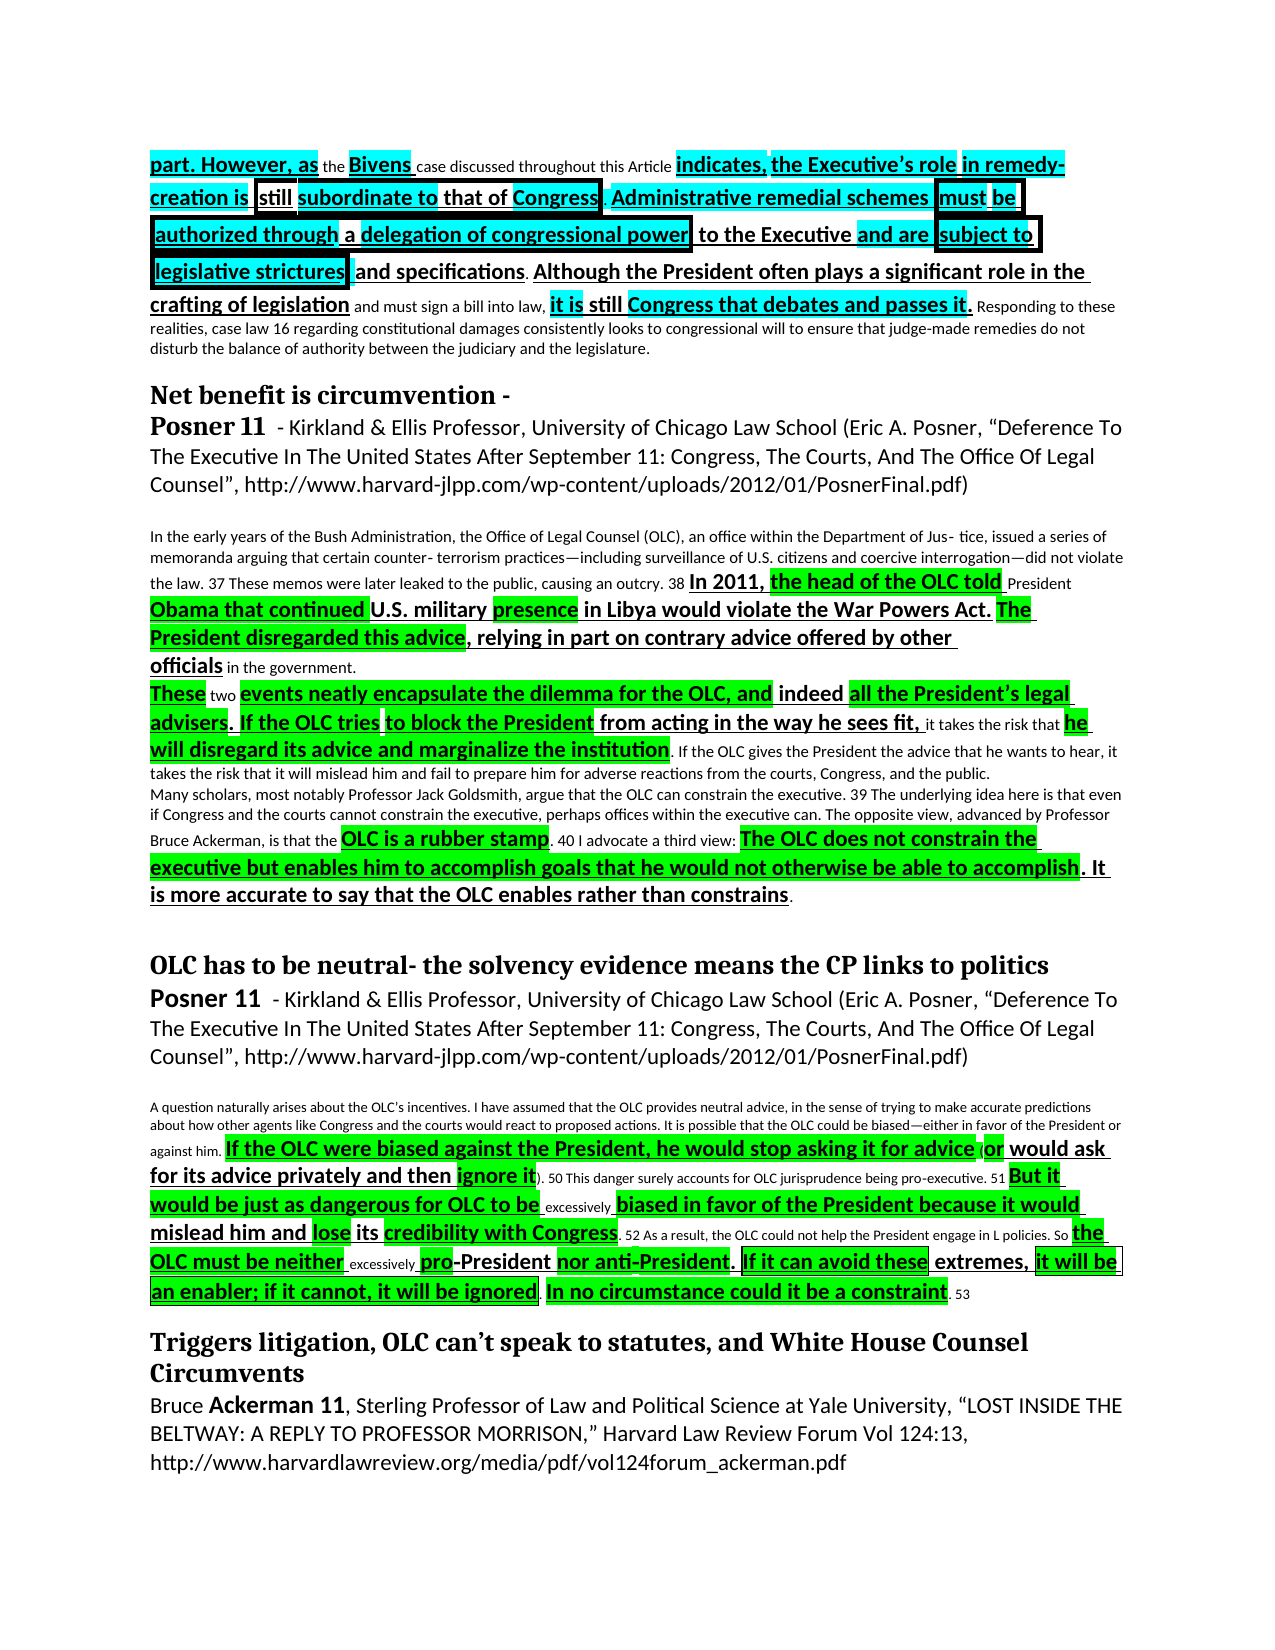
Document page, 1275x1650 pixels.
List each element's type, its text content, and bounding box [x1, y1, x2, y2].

text Posner 11 - Kirkland & Ellis Professor, University of Chicago Law School (Eric A. Posner, “Deference To The Executive In The United States After September 11: Congress, The Courts, And The Office Of Legal Counsel”, http://www.harvard-jlpp.com/wp-content/uploads/2012/01/PosnerFinal.pdf) [150, 981, 1125, 1070]
subtitle Triggers litigation, OLC can’t speak to statutes, and White House Counsel Circumvents [150, 1327, 1125, 1389]
subtitle OLC has to be neutral- the solvency evidence means the CP links to politics [150, 950, 1125, 981]
text A question naturally arises about the OLC’s incentives. I have assumed that the OLC provides neutral advice, in the sense of trying to make accurate predictions about how other agents like Congress and the courts would react to proposed actions. It is possible that the OLC could be biased—either in favor of the President or against him. If the OLC were biased against the President, he would stop asking it for advice (or would ask for its advice privately and then ignore it). 50 This danger surely accounts for OLC jurisprudence being pro‐executive. 51 But it would be just as dangerous for OLC to be excessively biased in favor of the President because it would mislead him and lose its credibility with Congress. 52 As a result, the OLC could not help the President engage in L policies. So the OLC must be neither excessively pro‐President nor anti‐President. If it can avoid these extremes, it will be an enabler; if it cannot, it will be ignored. In no circumstance could it be a constraint. 53 [150, 1098, 1125, 1306]
subtitle Net benefit is circumvention - [150, 380, 1125, 411]
text Many scholars, most notably Professor Jack Goldsmith, argue that the OLC can constrain the executive. 39 The underlying idea here is that even if Congress and the courts cannot constrain the executive, perhaps offices within the executive can. The opposite view, advanced by Professor Bruce Ackerman, is that the OLC is a rubber stamp. 40 I advocate a third view: The OLC does not constrain the executive but enables him to accomplish goals that he would not otherwise be able to accomplish. It is more accurate to say that the OLC enables rather than constrains. [150, 784, 1125, 909]
text In the early years of the Bush Administration, the Office of Legal Counsel (OLC), an office within the Department of Jus‐ tice, issued a series of memoranda arguing that certain counter‐ terrorism practices—including surveillance of U.S. citizens and coercive interrogation—did not violate the law. 37 These memos were later leaked to the public, causing an outcry. 38 In 2011, the head of the OLC told President Obama that continued U.S. military presence in Libya would violate the War Powers Act. The President disregarded this advice, relying in part on contrary advice offered by other officials in the government. [150, 526, 1125, 679]
text These two events neatly encapsulate the dilemma for the OLC, and indeed all the President’s legal advisers. If the OLC tries to block the President from acting in the way he sees fit, it takes the risk that he will disregard its advice and marginalize the institution. If the OLC gives the President the advice that he wants to hear, it takes the risk that it will mislead him and fail to prepare him for adverse reactions from the courts, Congress, and the public. [150, 679, 1125, 784]
text Posner 11 - Kirkland & Ellis Professor, University of Chicago Law School (Eric A. Posner, “Deference To The Executive In The United States After September 11: Congress, The Courts, And The Office Of Legal Counsel”, http://www.harvard-jlpp.com/wp-content/uploads/2012/01/PosnerFinal.pdf) [150, 411, 1125, 498]
text Bruce Ackerman 11, Sterling Professor of Law and Political Science at Yale University, “LOST INSIDE THE BELTWAY: A REPLY TO PROFESSOR MORRISON,” Harvard Law Review Forum Vol 124:13, http://www.harvardlawreview.org/media/pdf/vol124forum_ackerman.pdf [150, 1389, 1125, 1476]
